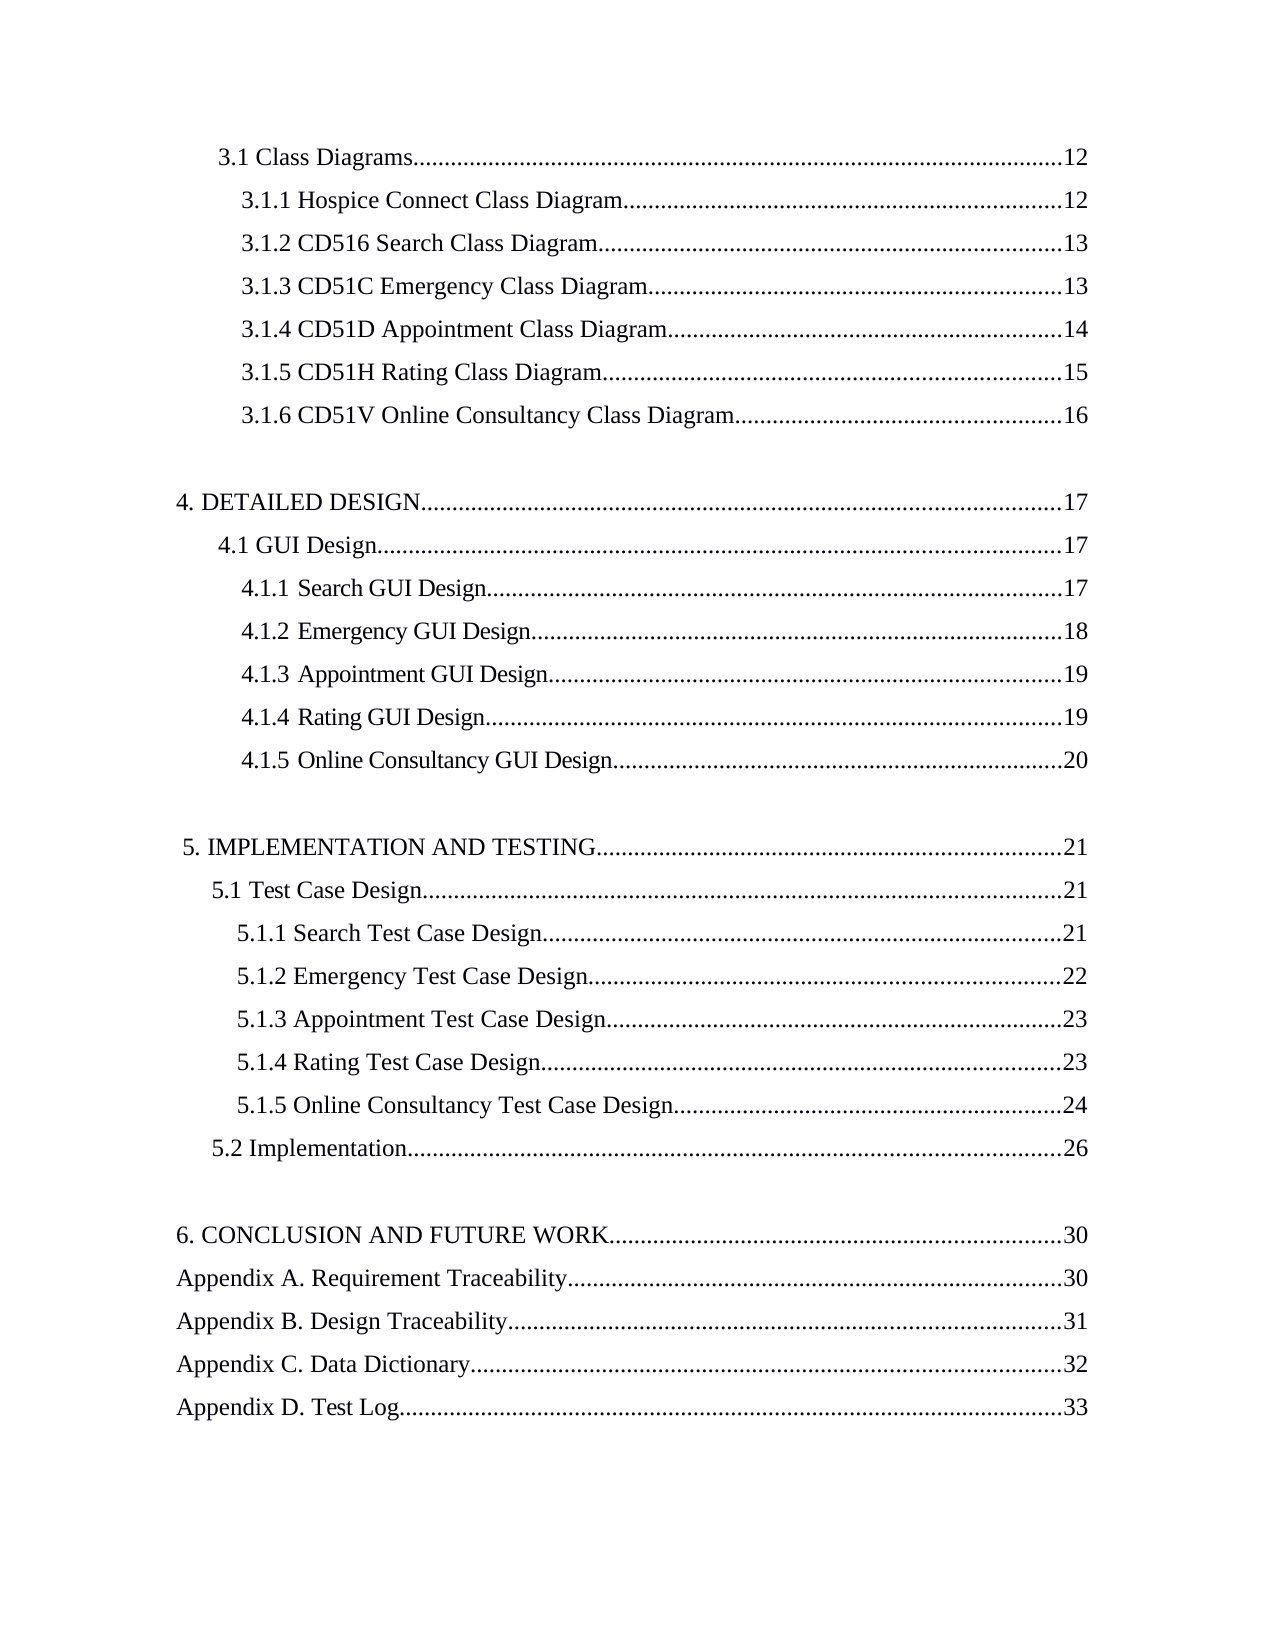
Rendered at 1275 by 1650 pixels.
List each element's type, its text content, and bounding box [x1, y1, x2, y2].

list CD51D Appointment Class Diagram 14 [175, 314, 1088, 343]
list Rating Test Case Design 23 [175, 1047, 1087, 1076]
list CD51H Rating Class Diagram 15 [175, 357, 1088, 386]
list IMPLEMENTATION AND TESTING 21 [175, 832, 1088, 860]
list Rating GUI Design 19 [175, 702, 1088, 731]
list Search GUI Design 17 [175, 573, 1088, 602]
list Test Case Design 21 [175, 875, 1088, 903]
list Appointment Test Case Design 23 [175, 1004, 1087, 1033]
list DETAILED DESIGN 17 [175, 487, 1088, 515]
text Appendix A. Requirement Traceability 30 [175, 1263, 1088, 1292]
list Online Consultancy Test Case Design 24 [175, 1090, 1087, 1119]
list Appointment GUI Design 19 [175, 659, 1088, 688]
text Appendix B. Design Traceability 31 [175, 1306, 1088, 1335]
list CD51V Online Consultancy Class Diagram 16 [175, 400, 1088, 429]
list Implementation 26 [175, 1133, 1088, 1162]
list CD51C Emergency Class Diagram 13 [175, 271, 1088, 300]
list Emergency GUI Design 18 [175, 616, 1088, 645]
list GUI Design 17 [175, 530, 1088, 558]
list Class Diagrams 12 [175, 142, 1088, 170]
list Online Consultancy GUI Design 20 [175, 745, 1088, 774]
list CD516 Search Class Diagram 13 [175, 228, 1088, 257]
text Appendix C. Data Dictionary 32 [175, 1349, 1088, 1378]
list Emergency Test Case Design 22 [175, 961, 1087, 990]
list CONCLUSION AND FUTURE WORK 30 [175, 1220, 1088, 1248]
text Appendix D. Test Log 33 [175, 1392, 1088, 1421]
list Search Test Case Design 21 [175, 918, 1087, 947]
list Hospice Connect Class Diagram 12 [175, 185, 1088, 213]
